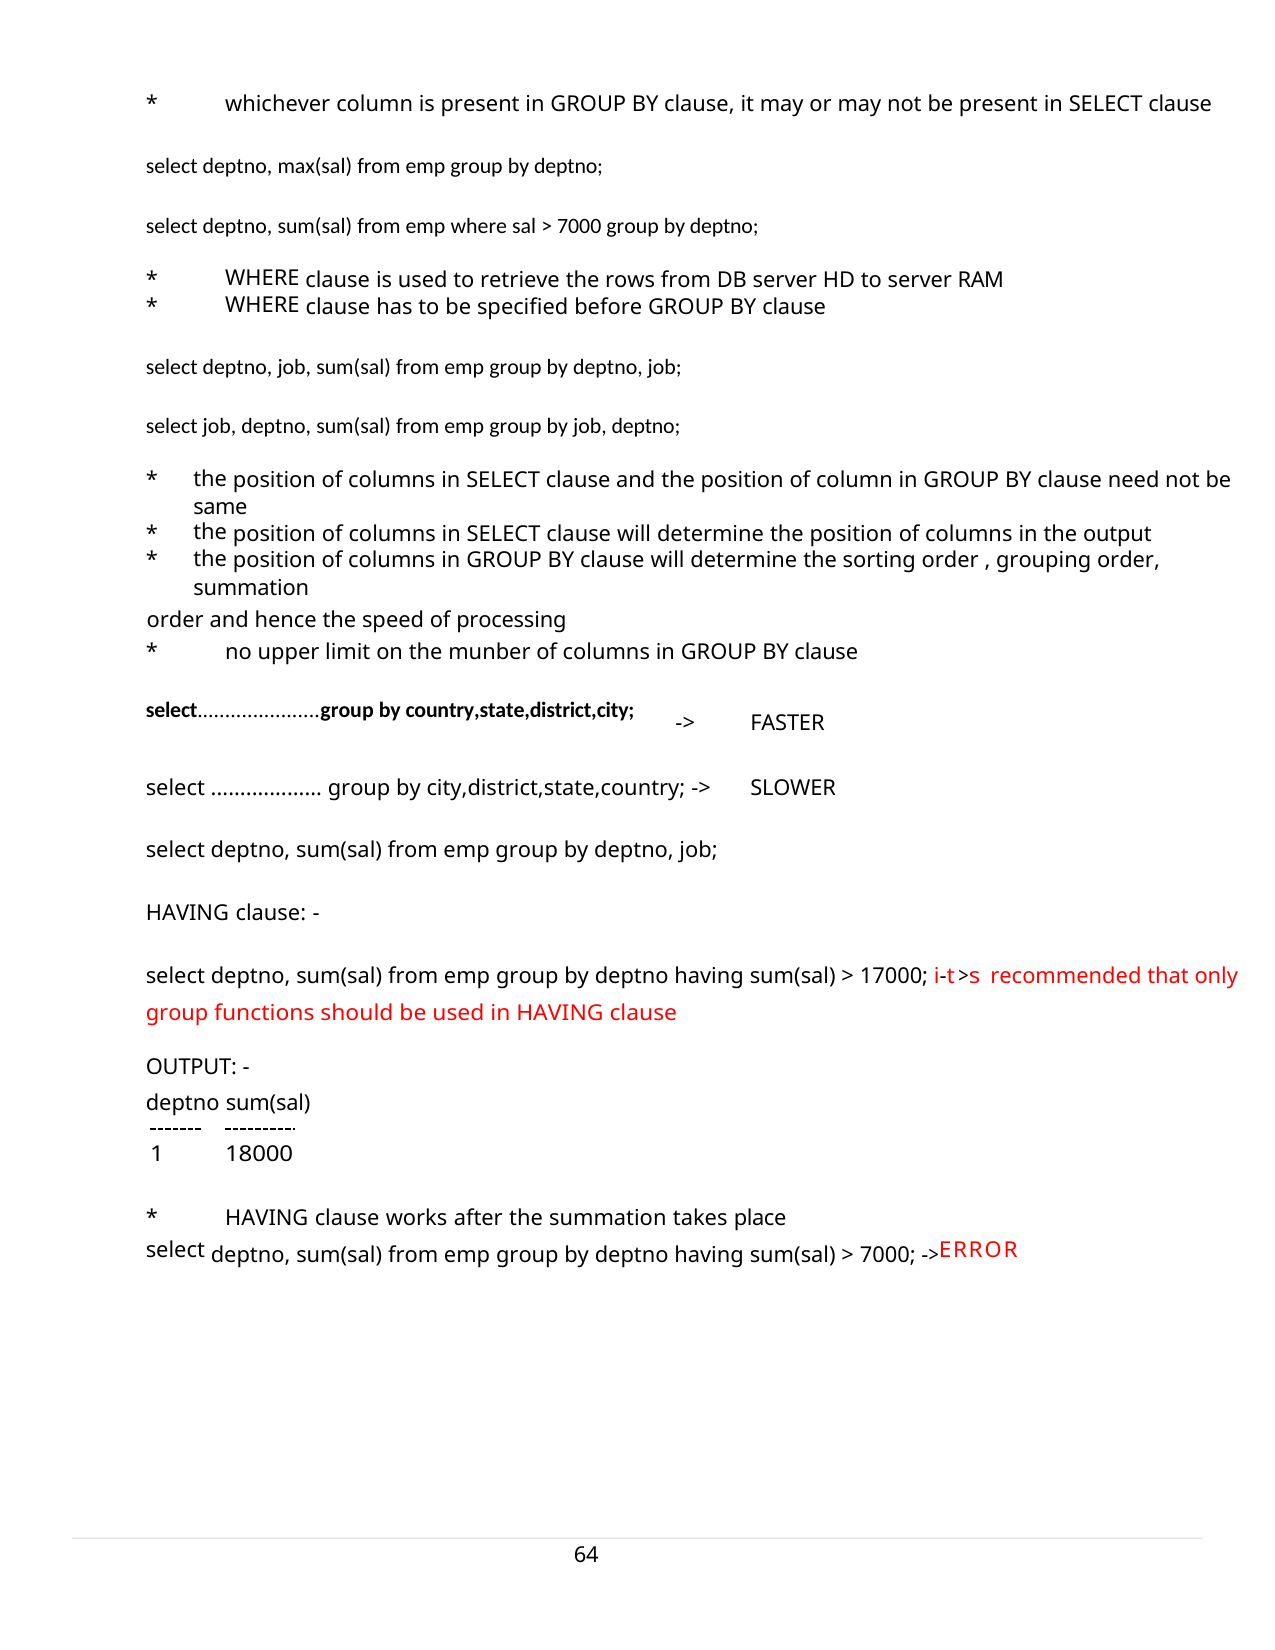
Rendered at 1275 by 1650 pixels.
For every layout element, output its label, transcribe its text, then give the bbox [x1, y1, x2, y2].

list HAVING clause works after the summation takes place [146, 1202, 1275, 1231]
text select deptno, sum(sal) from emp group by deptno having sum(sal) > 17000; i-t>s recommended that only group functions should be used in HAVING clause [146, 960, 1275, 1026]
list WHERE clause is used to retrieve the rows from DB server HD to server RAM [146, 266, 1275, 293]
text * whichever column is present in GROUP BY clause, it may or may not be present in SELECT clause [146, 87, 1275, 117]
text deptno sum(sal) [146, 1087, 1275, 1117]
list WHERE clause has to be specified before GROUP BY clause [146, 293, 1275, 320]
list the position of columns in SELECT clause will determine the position of columns in the output [146, 520, 1275, 546]
text select deptno, sum(sal) from emp group by deptno having sum(sal) > 7000; ->ERROR [146, 1234, 1275, 1269]
text select deptno, job, sum(sal) from emp group by deptno, job; select job, deptno, sum(sal) from emp group by job, deptno; [146, 320, 708, 439]
text select group by country,state,district,city; [146, 696, 642, 723]
text HAVING clause: - [146, 897, 1275, 927]
text select deptno, sum(sal) from emp where sal > 7000 group by deptno; [146, 212, 1275, 238]
text order and hence the speed of processing [146, 604, 1275, 634]
text OUTPUT: - [146, 1051, 1275, 1081]
text 1 18000 [150, 1138, 1275, 1168]
text select ................... group by city,district,state,country; -> SLOWER select deptno, sum(sal) from emp group by deptno, job; [146, 772, 836, 864]
list no upper limit on the munber of columns in GROUP BY clause [146, 636, 1275, 665]
text select deptno, max(sal) from emp group by deptno; [146, 153, 1275, 179]
list the position of columns in SELECT clause and the position of column in GROUP BY clause need not be same [146, 466, 1275, 520]
list the position of columns in GROUP BY clause will determine the sorting order , grouping order, summation [146, 546, 1275, 600]
text -> FASTER [675, 707, 1275, 737]
